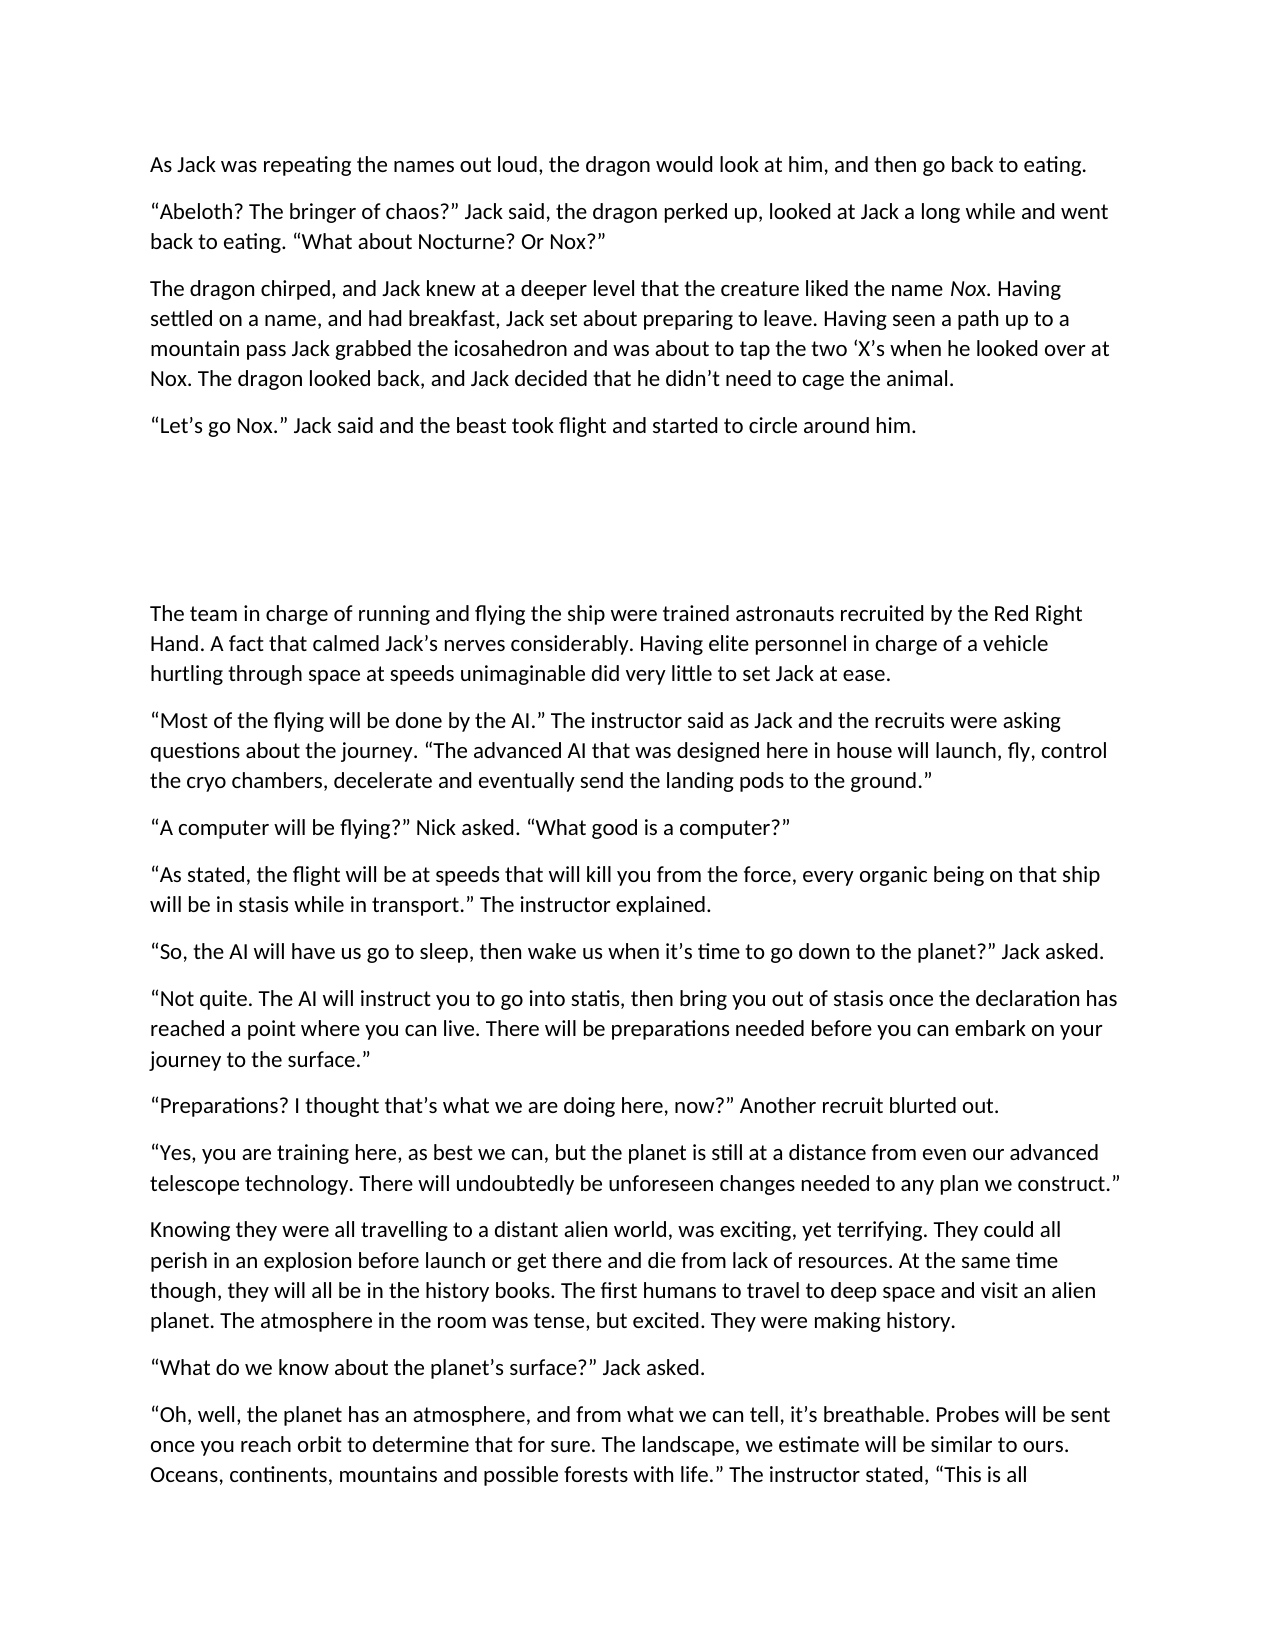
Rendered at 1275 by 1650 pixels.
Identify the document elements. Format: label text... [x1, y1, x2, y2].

text “Preparations? I thought that’s what we are doing here, now?” Another recruit blurted out. [150, 1092, 1125, 1120]
text Knowing they were all travelling to a distant alien world, was exciting, yet terrifying. They could all perish in an explosion before launch or get there and die from lack of resources. At the same time though, they will all be in the history books. The first humans to travel to deep space and visit an alien planet. The atmosphere in the room was tense, but excited. They were making history. [150, 1216, 1125, 1334]
text The dragon chirped, and Jack knew at a deeper level that the creature liked the name Nox. Having settled on a name, and had breakfast, Jack set about preparing to leave. Having seen a path up to a mountain pass Jack grabbed the icosahedron and was about to tap the two ‘X’s when he looked over at Nox. The dragon looked back, and Jack decided that he didn’t need to cage the animal. [150, 274, 1125, 393]
text “Not quite. The AI will instruct you to go into statis, then bring you out of stasis once the declaration has reached a point where you can live. There will be preparations needed before you can embark on your journey to the surface.” [150, 984, 1125, 1073]
text The team in charge of running and flying the ship were trained astronauts recruited by the Red Right Hand. A fact that calmed Jack’s nerves considerably. Having elite personnel in charge of a vehicle hurtling through space at speeds unimaginable did very little to set Jack at ease. [150, 599, 1125, 687]
text “As stated, the flight will be at speeds that will kill you from the force, every organic being on that ship will be in stasis while in transport.” The instructor explained. [150, 860, 1125, 919]
text “Most of the flying will be done by the AI.” The instructor said as Jack and the recruits were asking questions about the journey. “The advanced AI that was designed here in house will launch, fly, control the cryo chambers, decelerate and eventually send the landing pods to the ground.” [150, 706, 1125, 795]
text “A computer will be flying?” Nick asked. “What good is a computer?” [150, 813, 1125, 842]
text As Jack was repeating the names out loud, the dragon would look at him, and then go back to eating. [150, 150, 1125, 178]
text “So, the AI will have us go to sleep, then wake us when it’s time to go down to the planet?” Jack asked. [150, 937, 1125, 966]
text “Yes, you are training here, as best we can, but the planet is still at a distance from even our advanced telescope technology. There will undoubtedly be unforeseen changes needed to any plan we construct.” [150, 1138, 1125, 1197]
text “What do we know about the planet’s surface?” Jack asked. [150, 1353, 1125, 1381]
text “Abeloth? The bringer of chaos?” Jack said, the dragon perked up, looked at Jack a long while and went back to eating. “What about Nocturne? Or Nox?” [150, 197, 1125, 255]
text “Let’s go Nox.” Jack said and the beast took flight and started to circle around him. [150, 411, 1125, 439]
